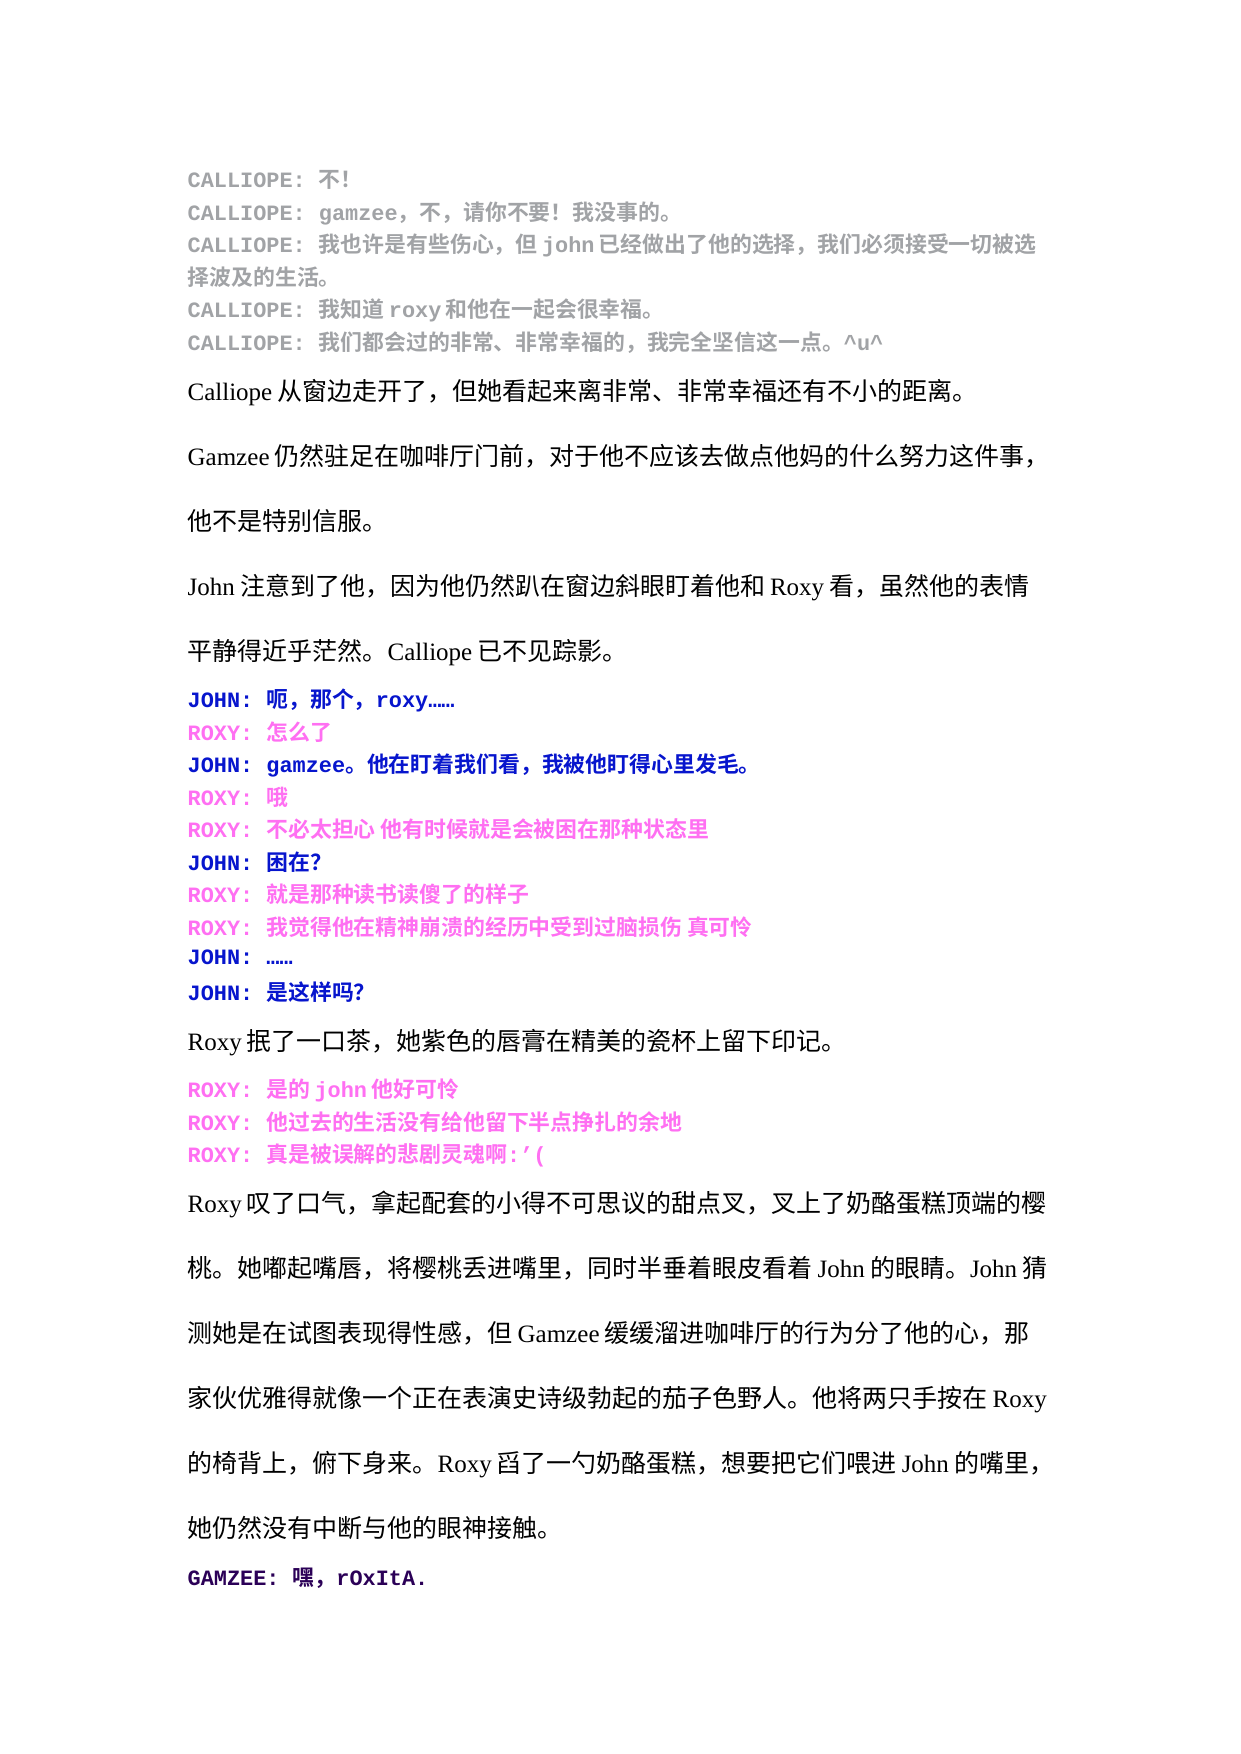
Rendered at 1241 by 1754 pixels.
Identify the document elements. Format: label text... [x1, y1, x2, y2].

text JOHN: 呃，那个，roxy…… [187, 682, 1053, 714]
text CALLIOPE: 我们都会过的非常、非常幸福的，我完全坚信这一点。^u^ [187, 324, 1053, 357]
text ROXY: 我觉得他在精神崩溃的经历中受到过脑损伤 真可怜 [187, 909, 1053, 942]
text JOHN: gamzee。他在盯着我们看，我被他盯得心里发毛。 [187, 747, 1053, 779]
text ROXY: 他过去的生活没有给他留下半点挣扎的余地 [187, 1104, 1053, 1137]
text John注意到了他，因为他仍然趴在窗边斜眼盯着他和Roxy看，虽然他的表情平静得近乎茫然。Calliope已不见踪影。 [187, 552, 1053, 682]
text ROXY: 哦 [187, 779, 1053, 812]
text ROXY: 真是被误解的悲剧灵魂啊:’( [187, 1137, 1053, 1169]
text JOHN: 是这样吗？ [187, 974, 1053, 1007]
text CALLIOPE: 我知道roxy和他在一起会很幸福。 [187, 292, 1053, 324]
text ROXY: 怎么了 [187, 714, 1053, 747]
text Roxy叹了口气，拿起配套的小得不可思议的甜点叉，叉上了奶酪蛋糕顶端的樱桃。她嘟起嘴唇，将樱桃丢进嘴里，同时半垂着眼皮看着John的眼睛。John猜测她是在试图表现得性感，但Gamzee缓缓溜进咖啡厅的行为分了他的心，那家伙优雅得就像一个正在表演史诗级勃起的茄子色野人。他将两只手按在Roxy的椅背上，俯下身来。Roxy舀了一勺奶酪蛋糕，想要把它们喂进John的嘴里，她仍然没有中断与他的眼神接触。 [187, 1169, 1053, 1559]
text CALLIOPE: 我也许是有些伤心，但john已经做出了他的选择，我们必须接受一切被选择波及的生活。 [187, 227, 1053, 292]
text JOHN: …… [187, 942, 1053, 974]
text JOHN: 困在？ [187, 844, 1053, 877]
text ROXY: 是的john他好可怜 [187, 1072, 1053, 1104]
text ROXY: 不必太担心 他有时候就是会被困在那种状态里 [187, 812, 1053, 844]
text CALLIOPE: gamzee，不，请你不要！我没事的。 [187, 194, 1053, 227]
text CALLIOPE: 不！ [187, 162, 1053, 194]
text Roxy抿了一口茶，她紫色的唇膏在精美的瓷杯上留下印记。 [187, 1007, 1053, 1072]
text GAMZEE: 嘿，rOxItA. [187, 1559, 1053, 1592]
text ROXY: 就是那种读书读傻了的样子 [187, 877, 1053, 909]
text Calliope从窗边走开了，但她看起来离非常、非常幸福还有不小的距离。Gamzee仍然驻足在咖啡厅门前，对于他不应该去做点他妈的什么努力这件事，他不是特别信服。 [187, 357, 1053, 552]
